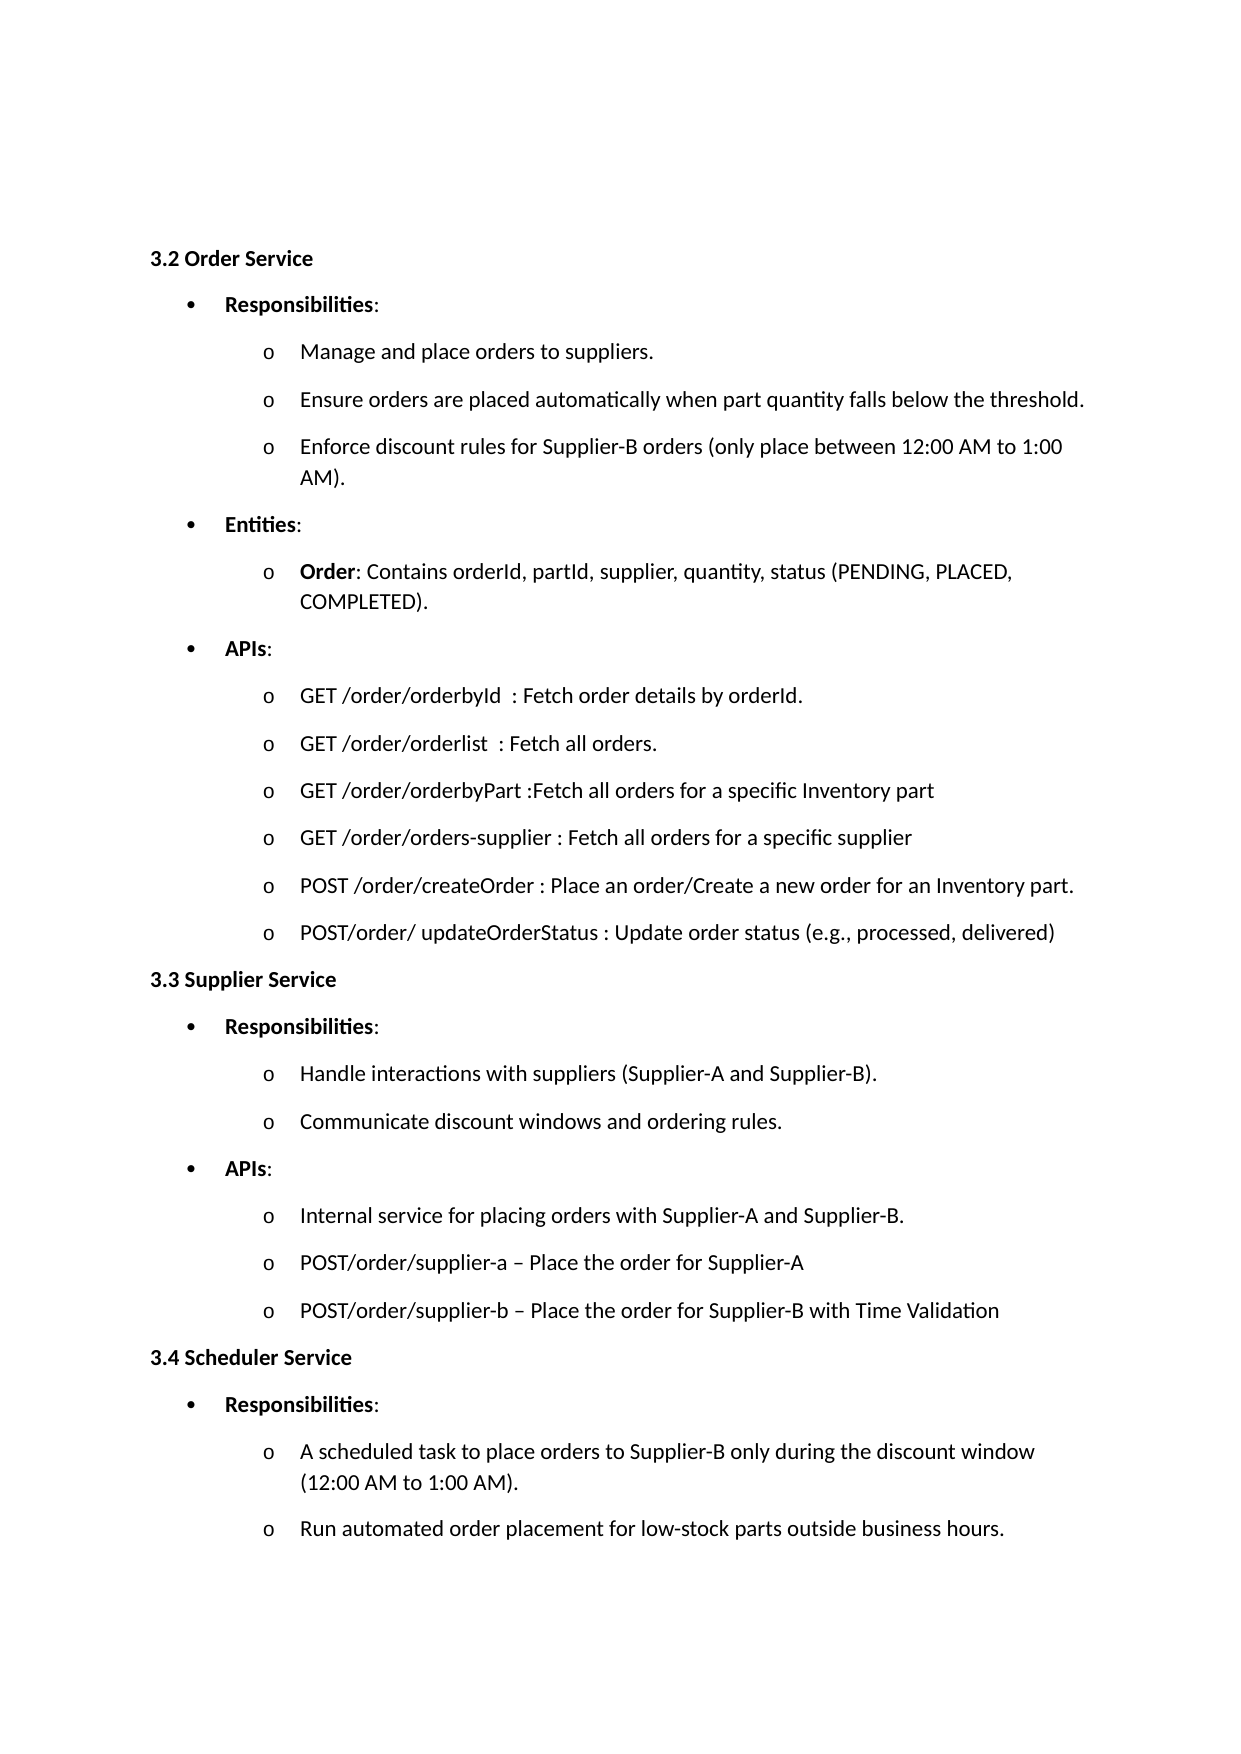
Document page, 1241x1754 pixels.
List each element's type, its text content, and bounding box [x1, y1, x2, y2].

list Responsibilities: [187, 291, 1090, 319]
list POST/order/ updateOrderStatus : Update order status (e.g., processed, delivered) [262, 918, 1090, 947]
list POST/order/supplier-a – Place the order for Supplier-A [262, 1248, 1090, 1277]
list POST/order/supplier-b – Place the order for Supplier-B with Time Validation [262, 1296, 1090, 1324]
list Internal service for placing orders with Supplier-A and Supplier-B. [262, 1201, 1090, 1229]
list Manage and place orders to suppliers. [262, 337, 1090, 366]
list Enforce discount rules for Supplier-B orders (only place between 12:00 AM to 1:00 AM). [262, 432, 1090, 491]
list GET /order/orderlist : Fetch all orders. [262, 729, 1090, 757]
text 3.3 Supplier Service [150, 966, 1090, 994]
list POST /order/createOrder : Place an order/Create a new order for an Inventory part. [262, 871, 1090, 899]
list Communicate discount windows and ordering rules. [262, 1107, 1090, 1135]
list Run automated order placement for low-stock parts outside business hours. [262, 1514, 1090, 1543]
list Entities: [187, 510, 1090, 538]
list Ensure orders are placed automatically when part quantity falls below the threshold. [262, 385, 1090, 413]
list Responsibilities: [187, 1390, 1090, 1418]
list GET /order/orderbyPart :Fetch all orders for a specific Inventory part [262, 776, 1090, 804]
list A scheduled task to place orders to Supplier-B only during the discount window (12:00 AM to 1:00 AM). [262, 1437, 1090, 1496]
list GET /order/orders-supplier : Fetch all orders for a specific supplier [262, 823, 1090, 852]
list APIs: [187, 634, 1090, 662]
list Responsibilities: [187, 1012, 1090, 1041]
list Order: Contains orderId, partId, supplier, quantity, status (PENDING, PLACED, COMPLETED). [262, 557, 1090, 616]
list APIs: [187, 1154, 1090, 1182]
text 3.2 Order Service [150, 244, 1090, 272]
text 3.4 Scheduler Service [150, 1343, 1090, 1371]
list GET /order/orderbyId : Fetch order details by orderId. [262, 681, 1090, 710]
list Handle interactions with suppliers (Supplier-A and Supplier-B). [262, 1059, 1090, 1088]
